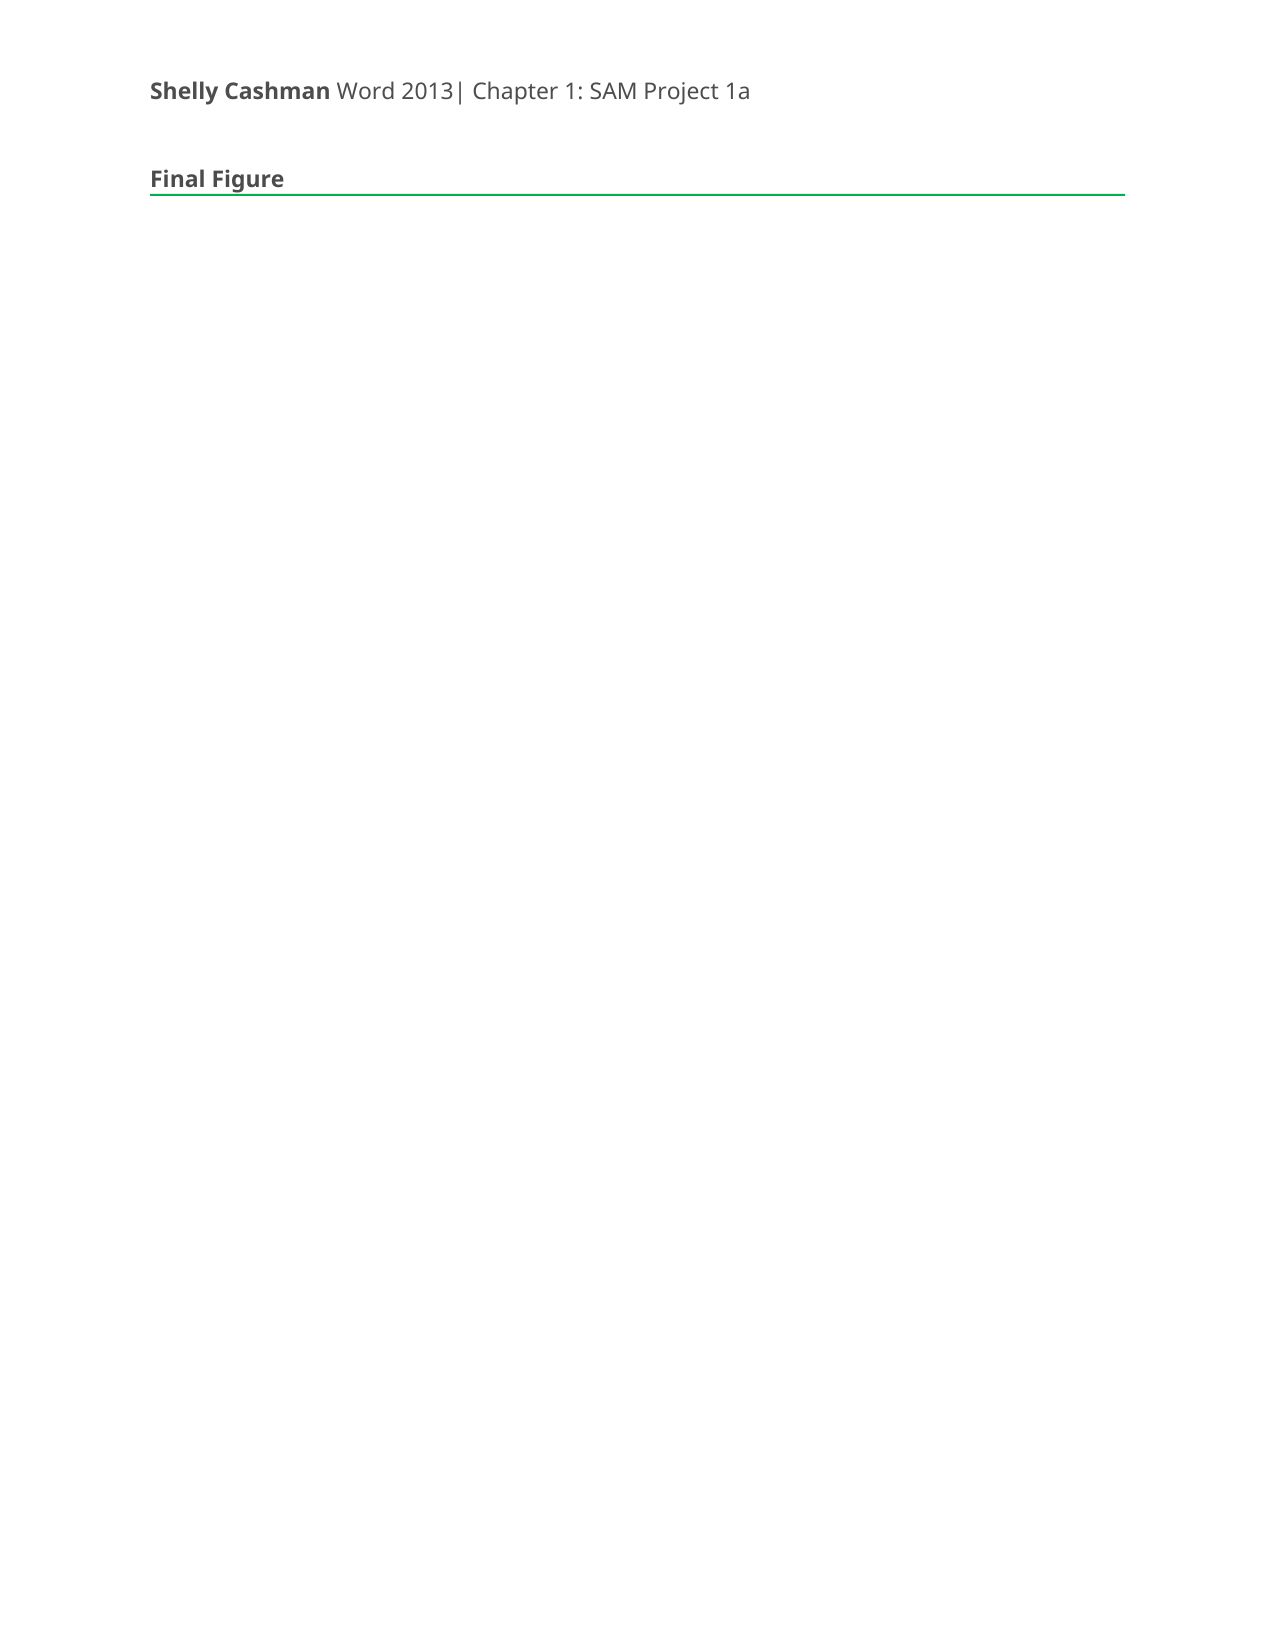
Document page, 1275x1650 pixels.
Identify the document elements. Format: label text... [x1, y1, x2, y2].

subtitle Final Figure [150, 162, 1125, 193]
